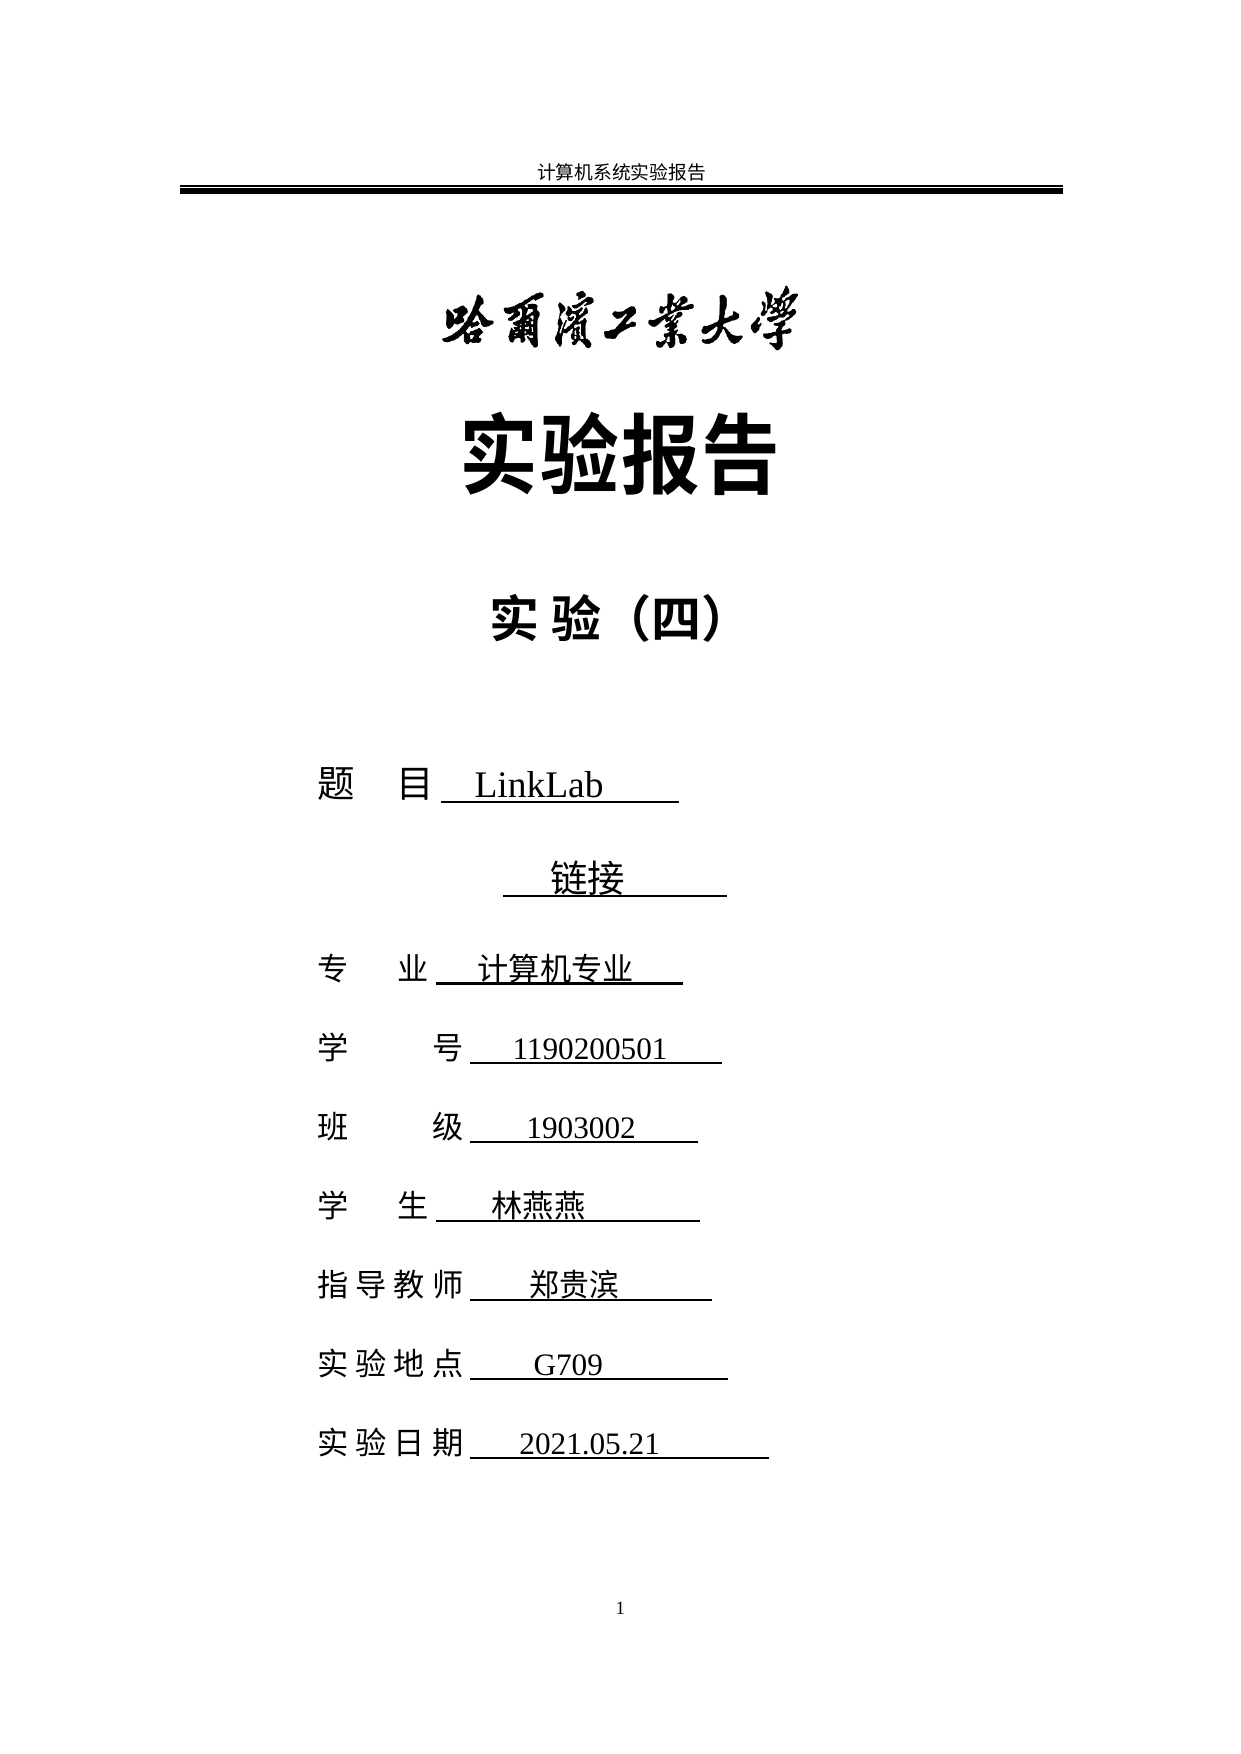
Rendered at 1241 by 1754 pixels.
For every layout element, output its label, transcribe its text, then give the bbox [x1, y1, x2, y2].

text 链接 [177, 849, 1063, 903]
text 学 号 1190200501 [177, 1023, 1063, 1068]
text 实 验 日 期 2021.05.21 [177, 1418, 1063, 1463]
text 实验报告 [177, 386, 1063, 512]
text 专 业 计算机专业 [177, 944, 1063, 989]
text 实 验（四） [177, 580, 1063, 652]
text 学 生 林燕燕 [177, 1181, 1063, 1226]
text 实 验 地 点 G709 [177, 1339, 1063, 1384]
text 题 目 LinkLab [177, 754, 1063, 808]
picture [432, 284, 809, 354]
text 指 导 教 师 郑贵滨 [177, 1260, 1063, 1305]
text 班 级 1903002 [177, 1102, 1063, 1147]
